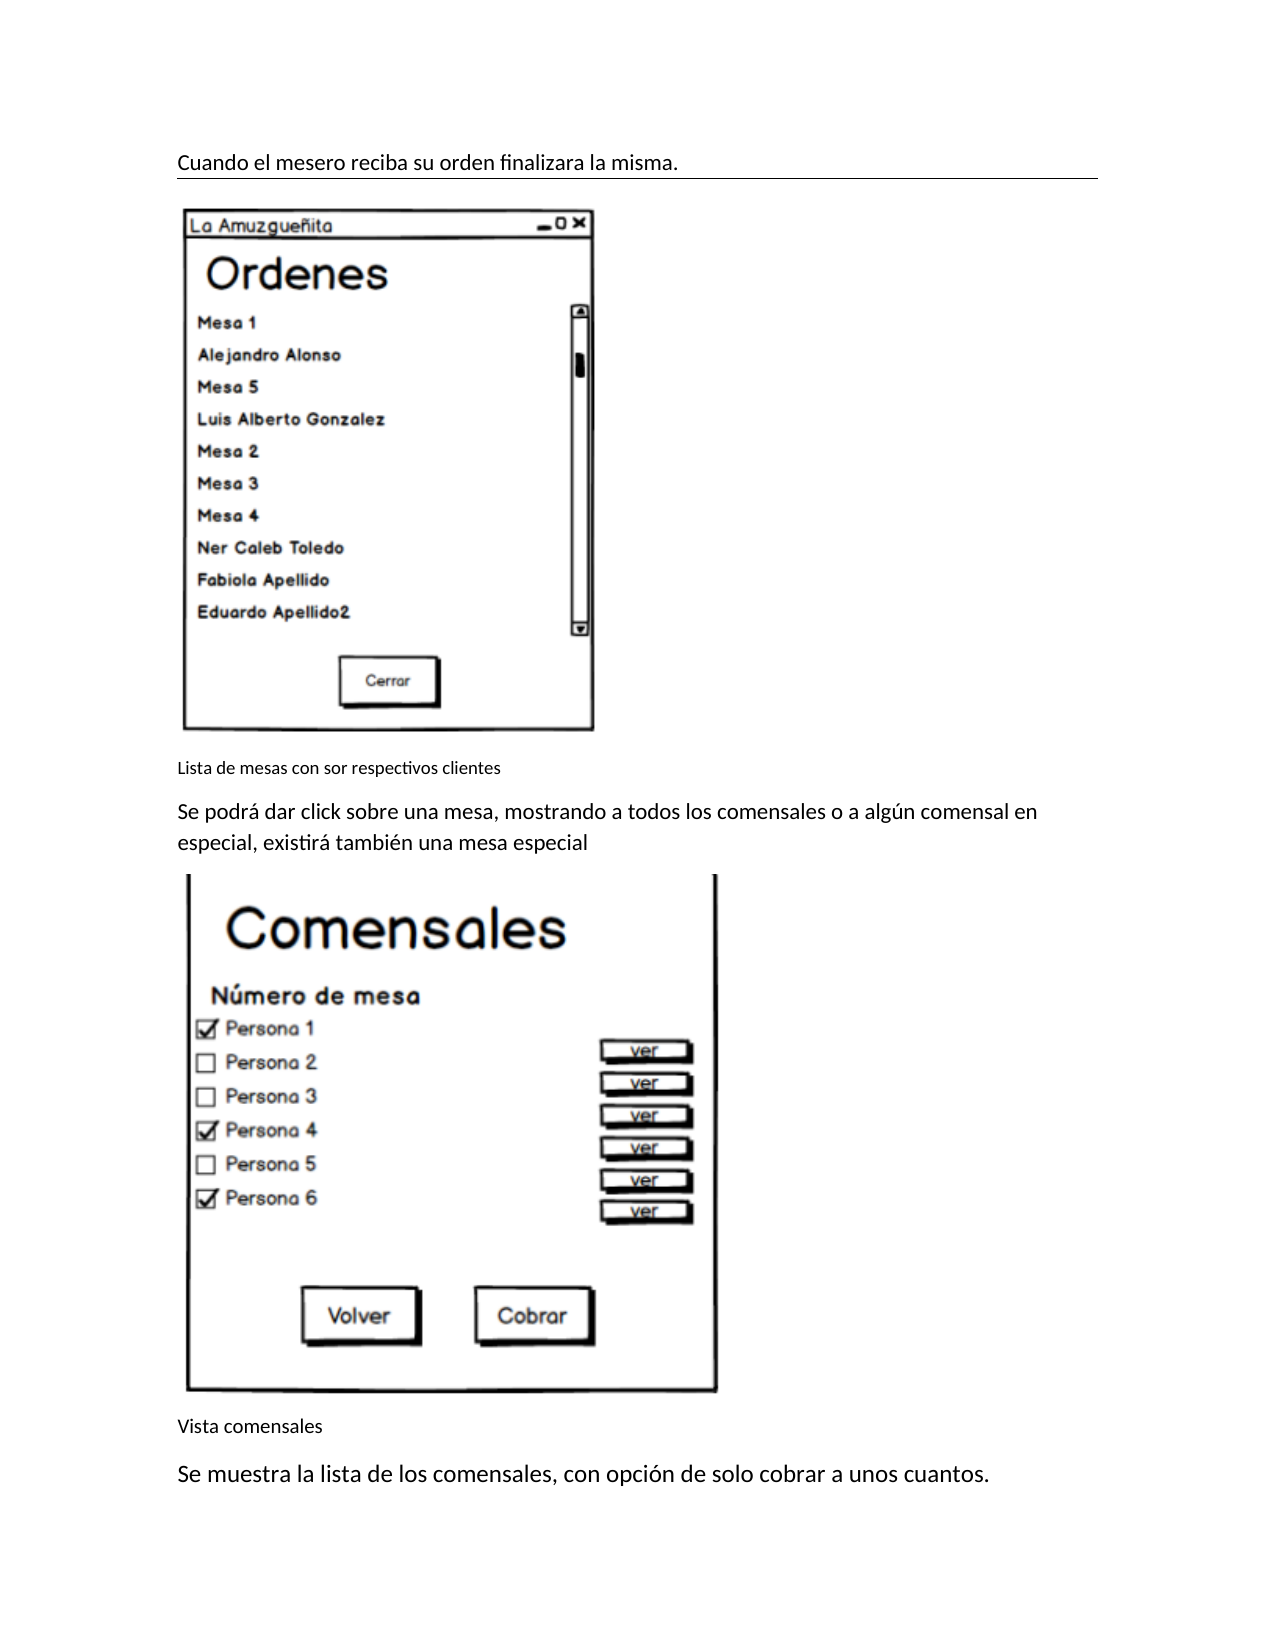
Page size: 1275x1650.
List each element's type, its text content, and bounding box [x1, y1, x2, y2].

text Se podrá dar click sobre una mesa, mostrando a todos los comensales o a algún comensal en especial, existirá también una mesa especial [177, 797, 1098, 856]
picture [177, 198, 604, 738]
text Se muestra la lista de los comensales, con opción de solo cobrar a unos cuantos. [177, 1458, 1098, 1488]
text Lista de mesas con sor respectivos clientes [177, 756, 1098, 779]
text Vista comensales [177, 1414, 1098, 1439]
picture [177, 874, 723, 1395]
text Cuando el mesero reciba su orden finalizara la misma. [177, 148, 1098, 178]
